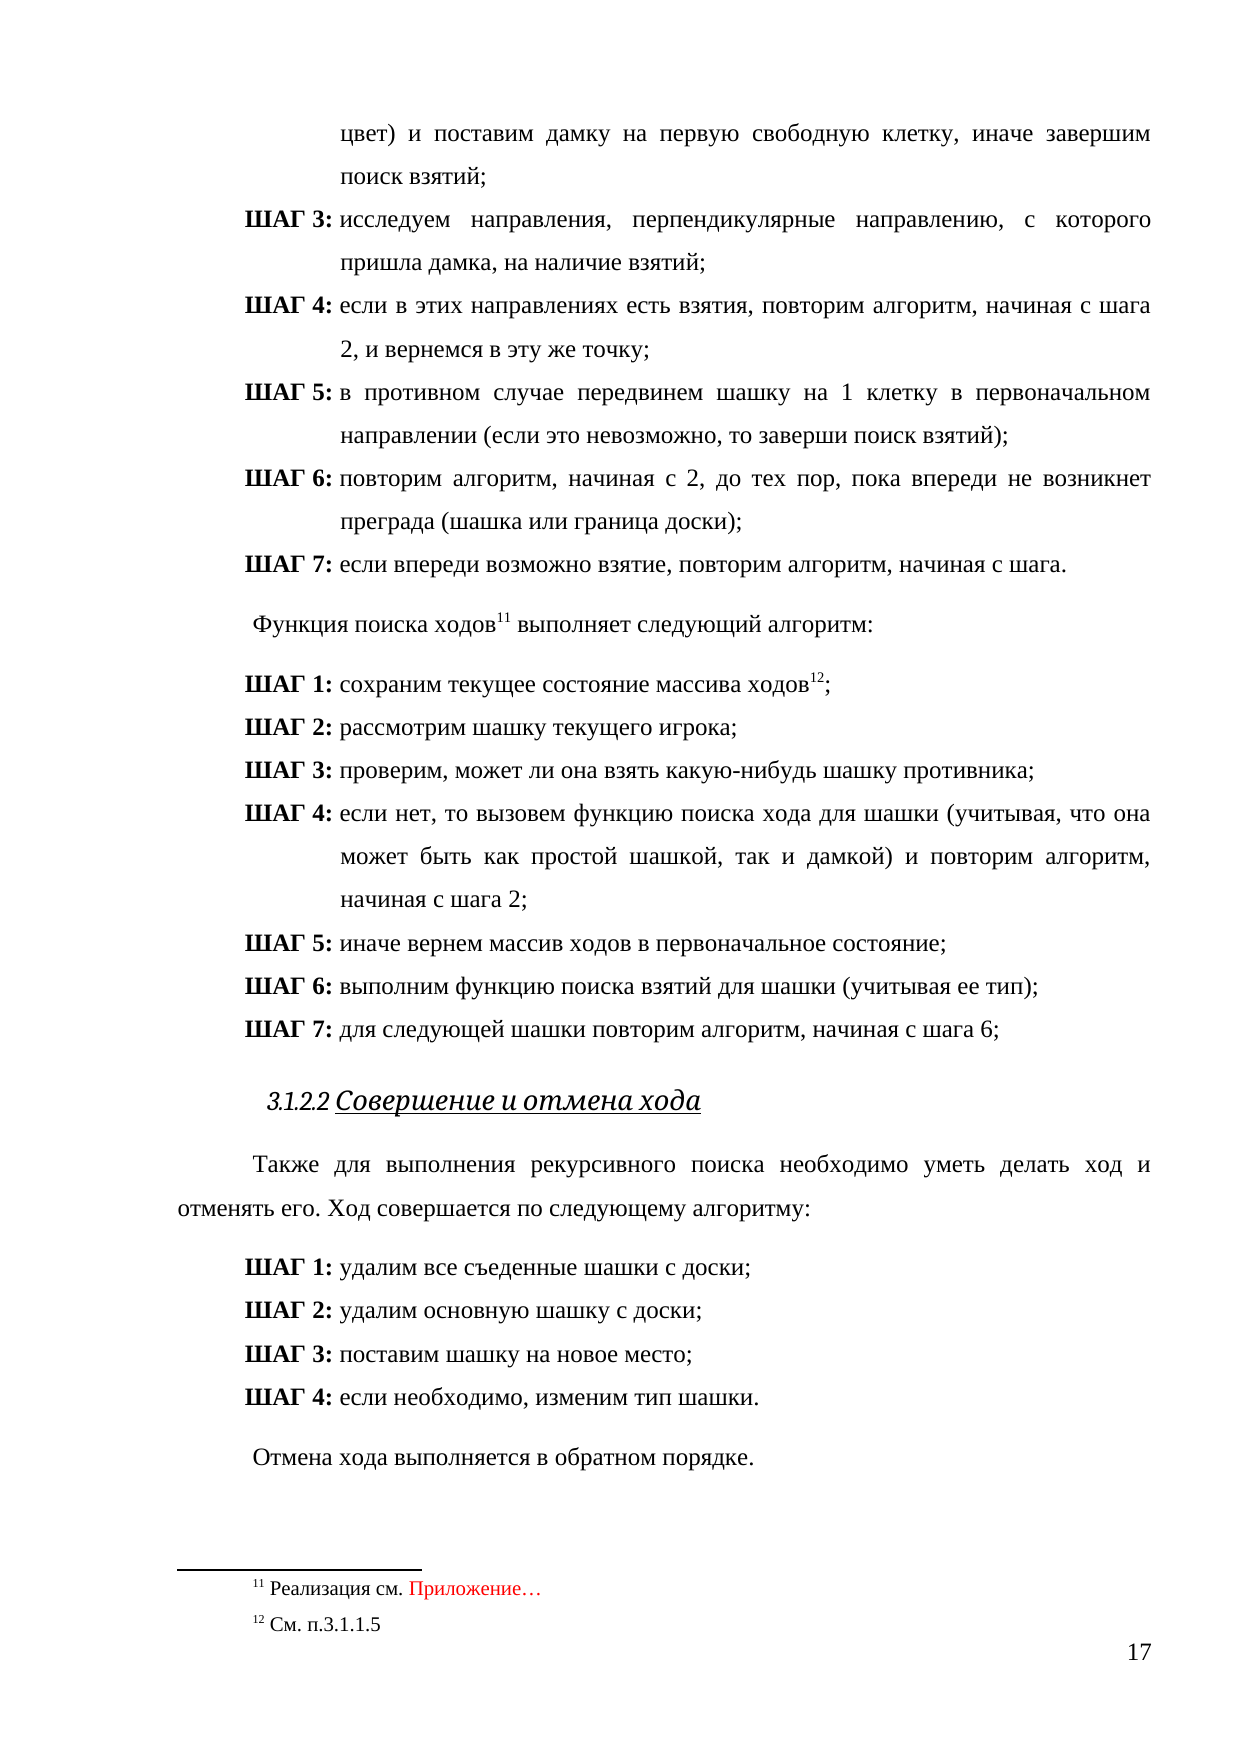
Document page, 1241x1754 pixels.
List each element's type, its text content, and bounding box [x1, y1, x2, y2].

text Также для выполнения рекурсивного поиска необходимо уметь делать ход и отменять его. Ход совершается по следующему алгоритму: [177, 1149, 1152, 1221]
text в противном случае передвинем шашку на 1 клетку в первоначальном направлении (если это невозможно, то заверши поиск взятий); [244, 377, 1152, 449]
list поставим шашку на новое место; [244, 1339, 1152, 1367]
list выполним функцию поиска взятий для шашки (учитывая ее тип); [244, 971, 1152, 999]
text повторим алгоритм, начиная с 2, до тех пор, пока впереди не возникнет преграда (шашка или граница доски); [244, 463, 1152, 535]
subtitle Совершение и отмена хода [177, 1086, 1152, 1117]
list сохраним текущее состояние массива ходов; [244, 669, 1152, 698]
list если нет, то вызовем функцию поиска хода для шашки (учитывая, что она может быть как простой шашкой, так и дамкой) и повторим алгоритм, начиная с шага 2; [244, 798, 1152, 913]
list рассмотрим шашку текущего игрока; [244, 712, 1152, 741]
text если в этих направлениях есть взятия, повторим алгоритм, начиная с шага 2, и вернемся в эту же точку; [244, 291, 1152, 362]
list удалим все съеденные шашки с доски; [244, 1252, 1152, 1281]
text исследуем направления, перпендикулярные направлению, с которого пришла дамка, на наличие взятий; [244, 204, 1152, 276]
list иначе вернем массив ходов в первоначальное состояние; [244, 928, 1152, 956]
list если необходимо, изменим тип шашки. [244, 1382, 1152, 1411]
list удалим основную шашку с доски; [244, 1296, 1152, 1324]
text Функция поиска ходов выполняет следующий алгоритм: [177, 609, 1152, 638]
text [244, 118, 1152, 190]
text если впереди возможно взятие, повторим алгоритм, начиная с шага. [244, 549, 1152, 578]
list для следующей шашки повторим алгоритм, начиная с шага 6; [244, 1014, 1152, 1043]
list проверим, может ли она взять какую-нибудь шашку противника; [244, 755, 1152, 784]
text Отмена хода выполняется в обратном порядке. [177, 1442, 1152, 1470]
